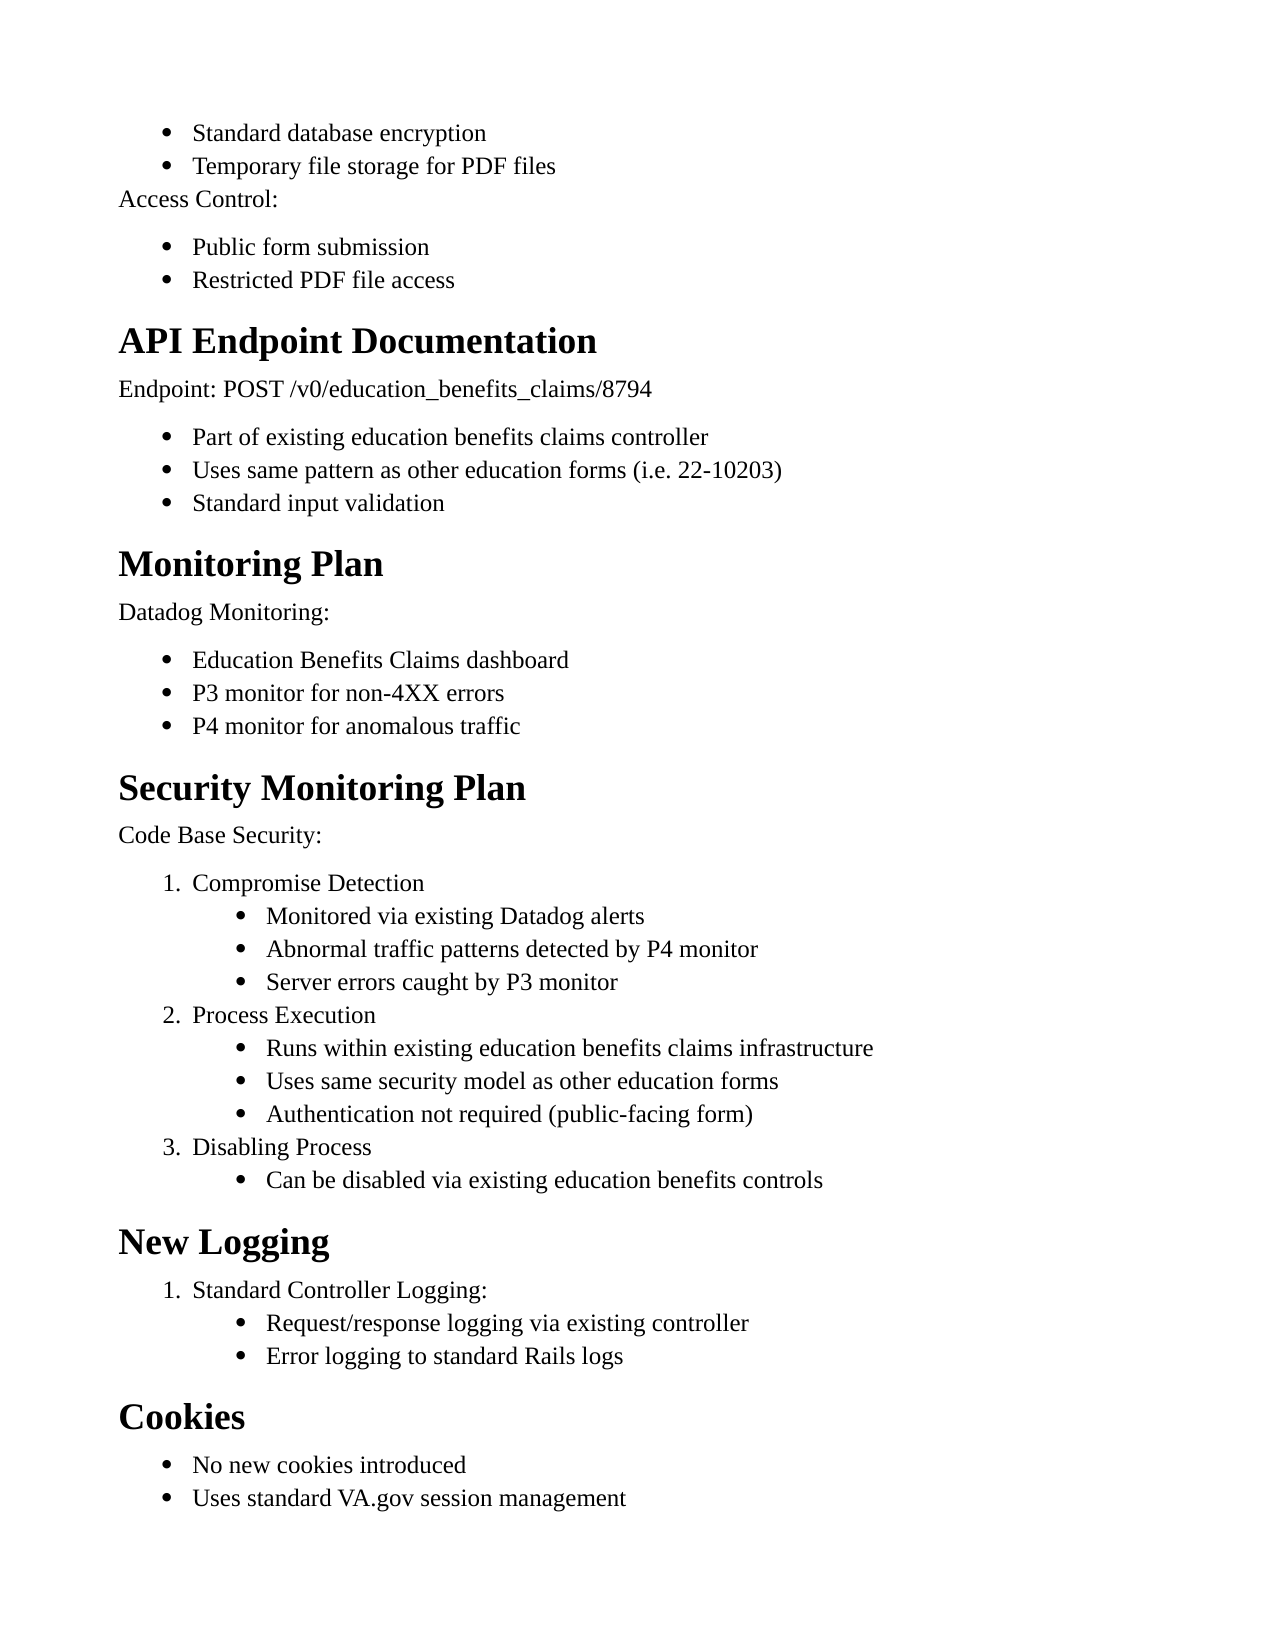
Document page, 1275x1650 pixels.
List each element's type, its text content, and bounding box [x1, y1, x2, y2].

subtitle API Endpoint Documentation [118, 319, 1157, 362]
subtitle Cookies [118, 1395, 1157, 1438]
list Part of existing education benefits claims controller [162, 422, 1157, 451]
list Uses same pattern as other education forms (i.e. 22-10203) [162, 455, 1157, 484]
list Runs within existing education benefits claims infrastructure [236, 1033, 1157, 1062]
list Compromise Detection [162, 868, 1157, 897]
list Can be disabled via existing education benefits controls [236, 1165, 1157, 1194]
list Server errors caught by P3 monitor [236, 967, 1157, 996]
list Uses same security model as other education forms [236, 1066, 1157, 1095]
list P3 monitor for non-4XX errors [162, 678, 1157, 707]
list No new cookies introduced [162, 1450, 1157, 1479]
list Uses standard VA.gov session management [162, 1483, 1157, 1512]
list Process Execution [162, 1000, 1157, 1029]
list Standard input validation [162, 488, 1157, 517]
list Request/response logging via existing controller [236, 1308, 1157, 1337]
subtitle New Logging [118, 1219, 1157, 1262]
list P4 monitor for anomalous traffic [162, 711, 1157, 740]
subtitle Monitoring Plan [118, 542, 1157, 585]
text Access Control: [118, 184, 1157, 213]
list Disabling Process [162, 1132, 1157, 1161]
list Error logging to standard Rails logs [236, 1341, 1157, 1369]
list Restricted PDF file access [162, 265, 1157, 293]
list Monitored via existing Datadog alerts [236, 901, 1157, 930]
text Datadog Monitoring: [118, 597, 1157, 626]
list Public form submission [162, 232, 1157, 261]
subtitle Security Monitoring Plan [118, 765, 1157, 808]
text Endpoint: POST /v0/education_benefits_claims/8794 [118, 374, 1157, 403]
list Standard database encryption [162, 118, 1157, 147]
list Education Benefits Claims dashboard [162, 645, 1157, 674]
text Code Base Security: [118, 821, 1157, 849]
list Authentication not required (public-facing form) [236, 1099, 1157, 1128]
list Temporary file storage for PDF files [162, 151, 1157, 180]
list Standard Controller Logging: [162, 1275, 1157, 1303]
list Abnormal traffic patterns detected by P4 monitor [236, 934, 1157, 963]
